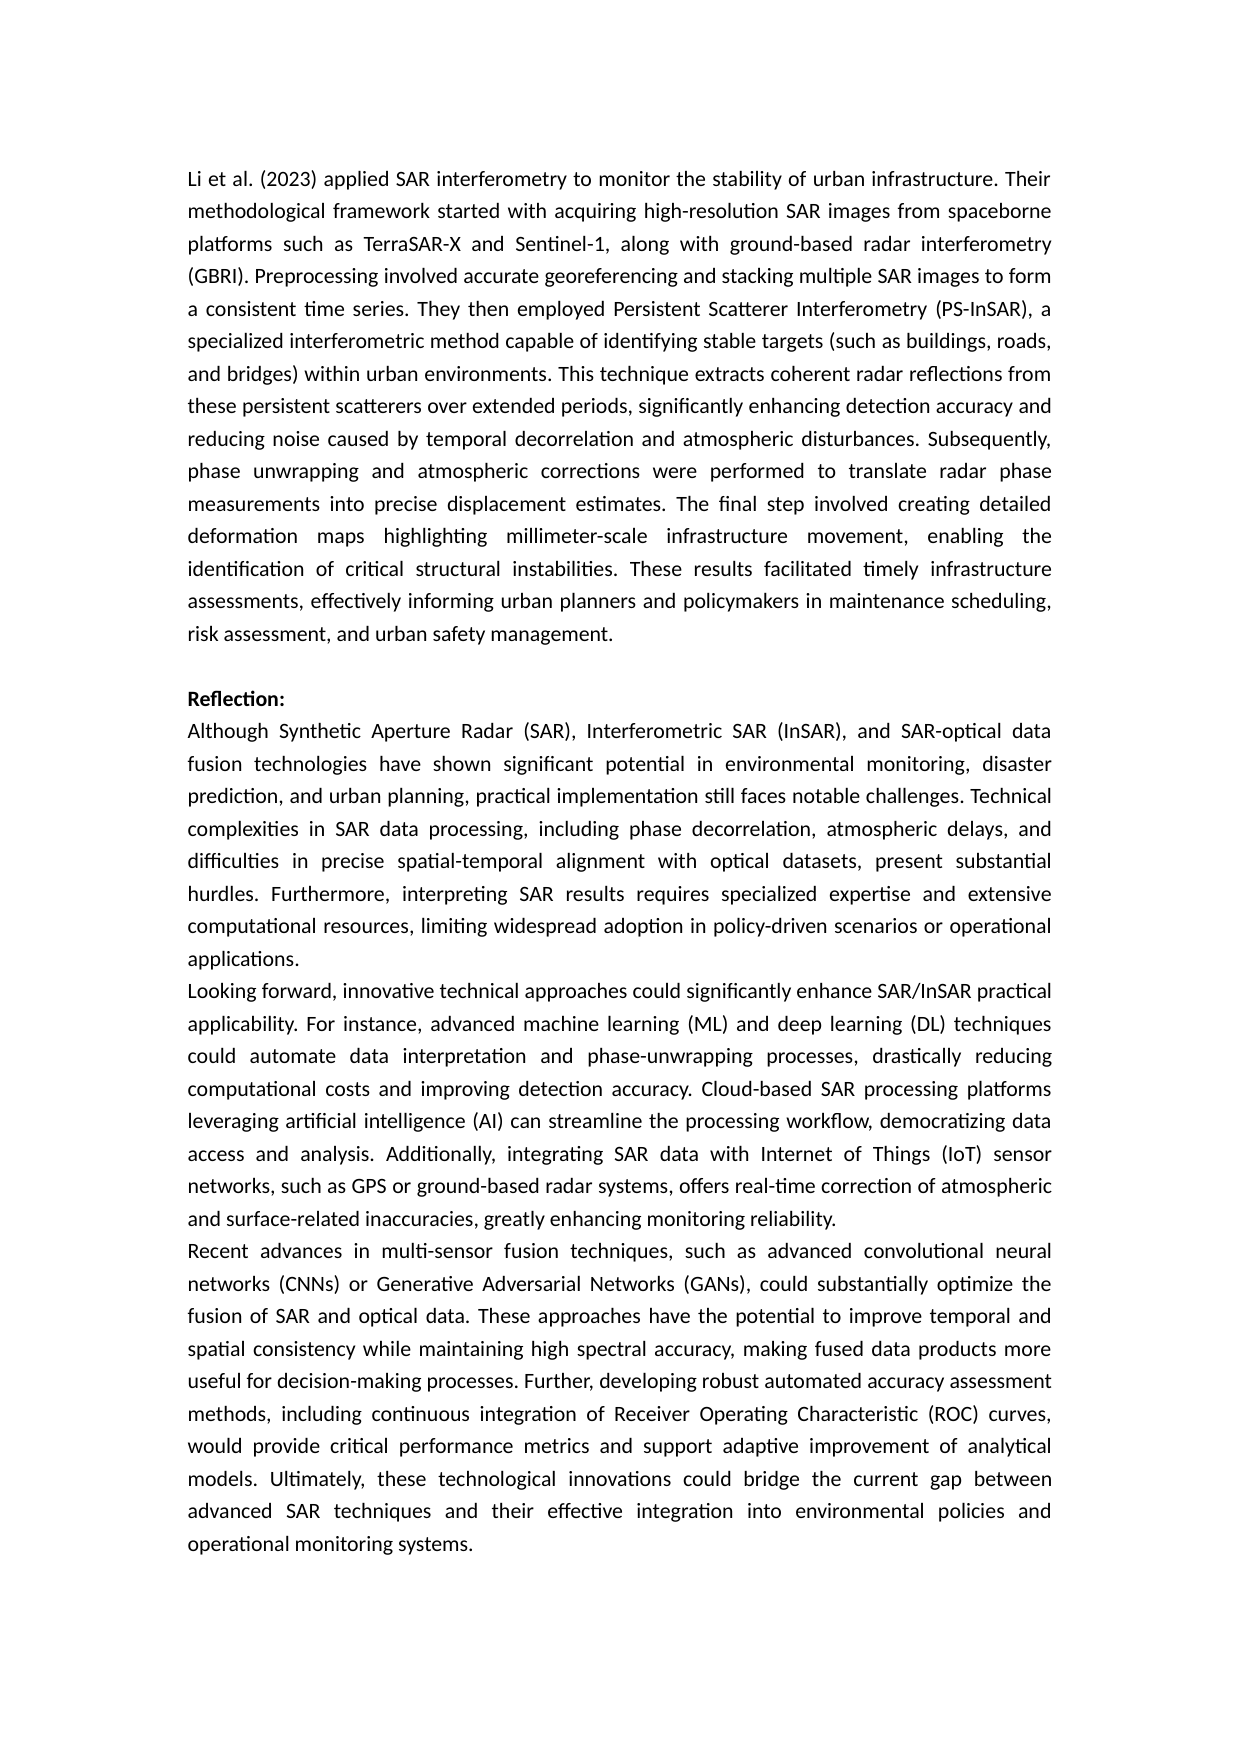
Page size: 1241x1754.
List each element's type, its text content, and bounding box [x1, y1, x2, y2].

text Li et al. (2023) applied SAR interferometry to monitor the stability of urban infrastructure. Their methodological framework started with acquiring high-resolution SAR images from spaceborne platforms such as TerraSAR-X and Sentinel-1, along with ground-based radar interferometry (GBRI). Preprocessing involved accurate georeferencing and stacking multiple SAR images to form a consistent time series. They then employed Persistent Scatterer Interferometry (PS-InSAR), a specialized interferometric method capable of identifying stable targets (such as buildings, roads, and bridges) within urban environments. This technique extracts coherent radar reflections from these persistent scatterers over extended periods, significantly enhancing detection accuracy and reducing noise caused by temporal decorrelation and atmospheric disturbances. Subsequently, phase unwrapping and atmospheric corrections were performed to translate radar phase measurements into precise displacement estimates. The final step involved creating detailed deformation maps highlighting millimeter-scale infrastructure movement, enabling the identification of critical structural instabilities. These results facilitated timely infrastructure assessments, effectively informing urban planners and policymakers in maintenance scheduling, risk assessment, and urban safety management. [187, 162, 1053, 649]
text Recent advances in multi-sensor fusion techniques, such as advanced convolutional neural networks (CNNs) or Generative Adversarial Networks (GANs), could substantially optimize the fusion of SAR and optical data. These approaches have the potential to improve temporal and spatial consistency while maintaining high spectral accuracy, making fused data products more useful for decision-making processes. Further, developing robust automated accuracy assessment methods, including continuous integration of Receiver Operating Characteristic (ROC) curves, would provide critical performance metrics and support adaptive improvement of analytical models. Ultimately, these technological innovations could bridge the current gap between advanced SAR techniques and their effective integration into environmental policies and operational monitoring systems. [187, 1234, 1053, 1559]
text Reflection: [187, 682, 1053, 714]
text Looking forward, innovative technical approaches could significantly enhance SAR/InSAR practical applicability. For instance, advanced machine learning (ML) and deep learning (DL) techniques could automate data interpretation and phase-unwrapping processes, drastically reducing computational costs and improving detection accuracy. Cloud-based SAR processing platforms leveraging artificial intelligence (AI) can streamline the processing workflow, democratizing data access and analysis. Additionally, integrating SAR data with Internet of Things (IoT) sensor networks, such as GPS or ground-based radar systems, offers real-time correction of atmospheric and surface-related inaccuracies, greatly enhancing monitoring reliability. [187, 974, 1053, 1234]
text Although Synthetic Aperture Radar (SAR), Interferometric SAR (InSAR), and SAR-optical data fusion technologies have shown significant potential in environmental monitoring, disaster prediction, and urban planning, practical implementation still faces notable challenges. Technical complexities in SAR data processing, including phase decorrelation, atmospheric delays, and difficulties in precise spatial-temporal alignment with optical datasets, present substantial hurdles. Furthermore, interpreting SAR results requires specialized expertise and extensive computational resources, limiting widespread adoption in policy-driven scenarios or operational applications. [187, 714, 1053, 974]
